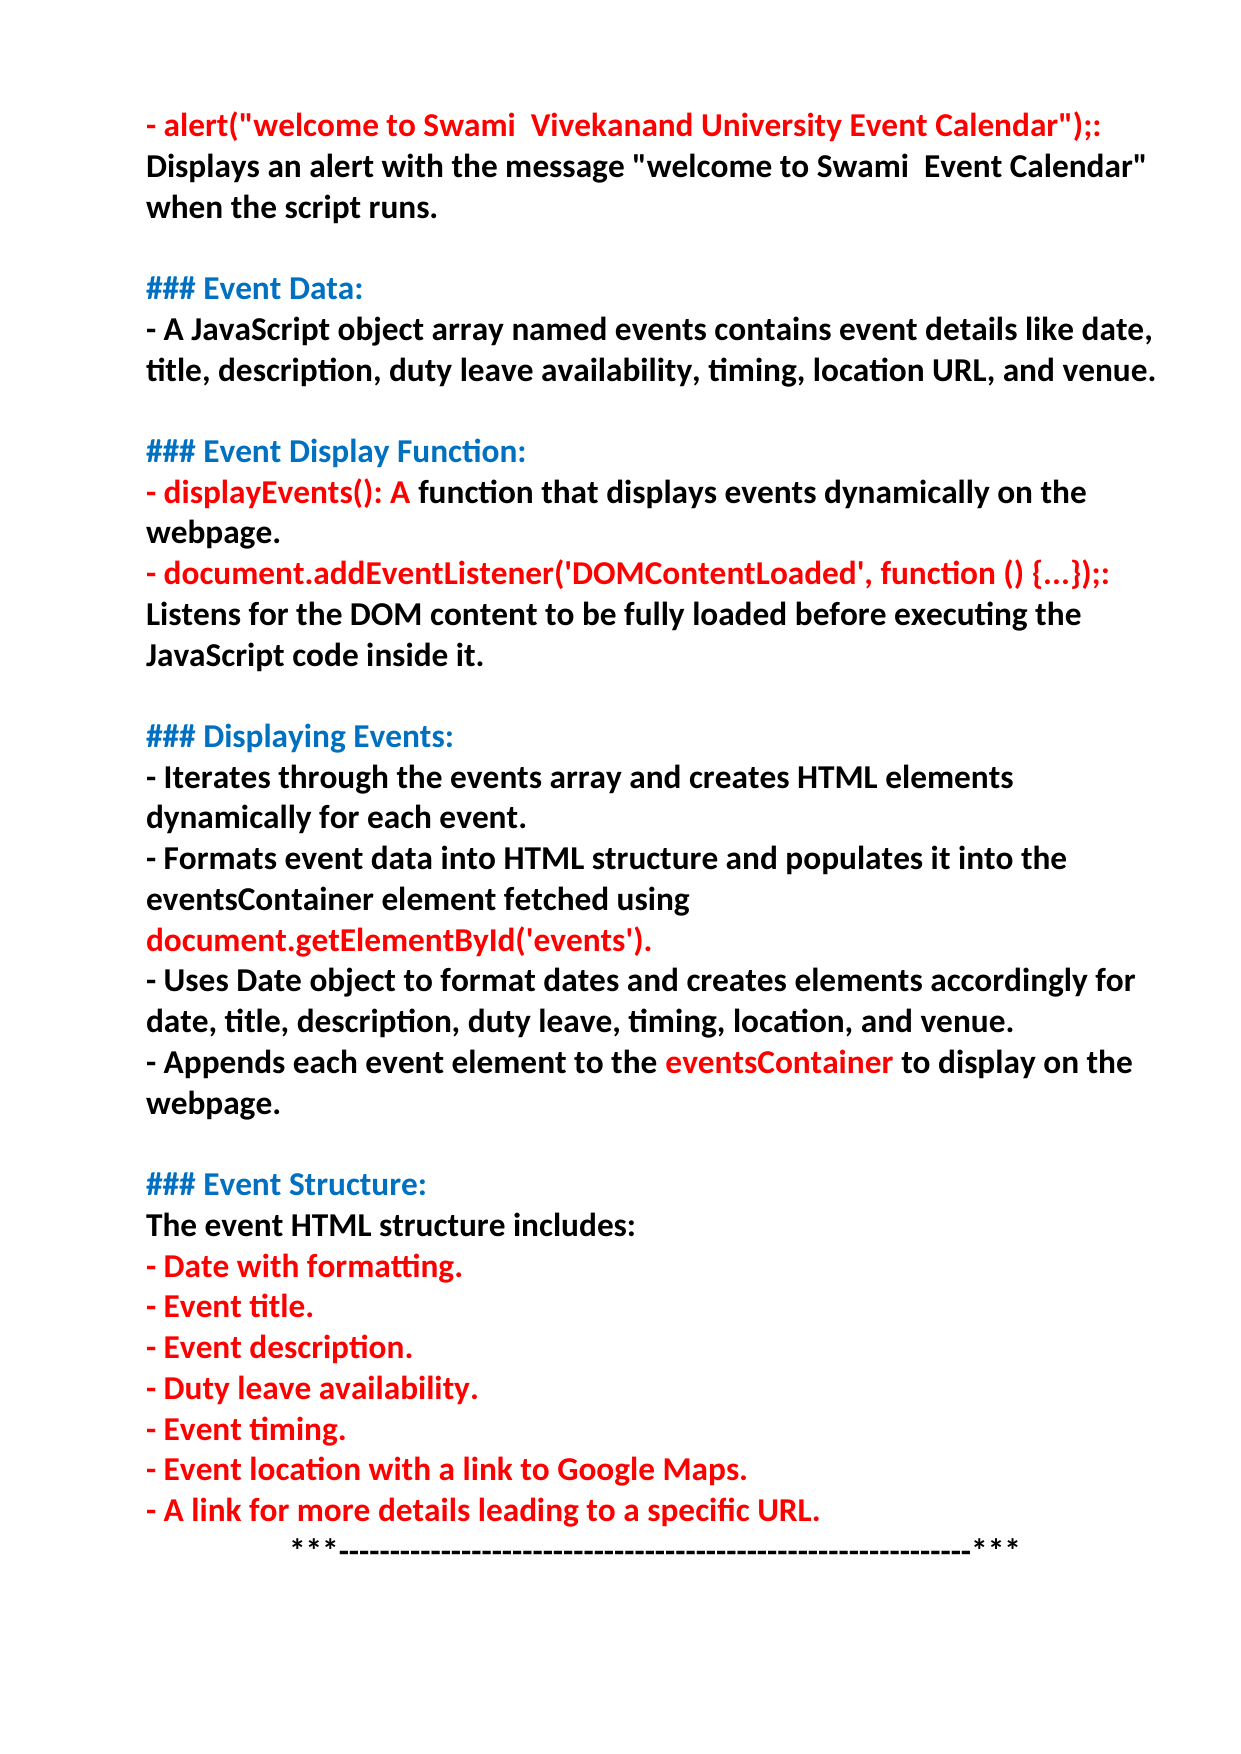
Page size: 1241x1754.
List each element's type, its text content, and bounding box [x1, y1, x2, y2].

text - Appends each event element to the eventsContainer to display on the webpage. [146, 1041, 1167, 1122]
text ### Event Data: [146, 267, 1167, 308]
text - A link for more details leading to a specific URL. [146, 1489, 1167, 1530]
text - Event location with a link to Google Maps. [146, 1448, 1167, 1489]
text - A JavaScript object array named events contains event details like date, title, description, duty leave availability, timing, location URL, and venue. [146, 308, 1167, 389]
text ### Displaying Events: [146, 715, 1167, 756]
text - Iterates through the events array and creates HTML elements dynamically for each event. [146, 756, 1167, 837]
text ### Event Display Function: [146, 430, 1167, 471]
text - document.addEventListener('DOMContentLoaded', function () {...});: Listens for the DOM content to be fully loaded before executing the JavaScript code inside it. [146, 552, 1167, 674]
text ### Event Structure: [146, 1163, 1167, 1204]
text - Event title. [146, 1285, 1167, 1326]
text - displayEvents(): A function that displays events dynamically on the webpage. [146, 471, 1167, 552]
text - Uses Date object to format dates and creates elements accordingly for date, title, description, duty leave, timing, location, and venue. [146, 959, 1167, 1041]
text ***--------------------------------------------------------------*** [146, 1530, 1167, 1570]
text - Date with formatting. [146, 1244, 1167, 1285]
text - alert("welcome to Swami Vivekanand University Event Calendar");: Displays an alert with the message "welcome to Swami Event Calendar" when the script runs. [146, 104, 1167, 226]
text - Formats event data into HTML structure and populates it into the eventsContainer element fetched using document.getElementById('events'). [146, 837, 1167, 959]
text - Event timing. [146, 1407, 1167, 1448]
text - Event description. [146, 1326, 1167, 1367]
text - Duty leave availability. [146, 1367, 1167, 1407]
text The event HTML structure includes: [146, 1204, 1167, 1244]
